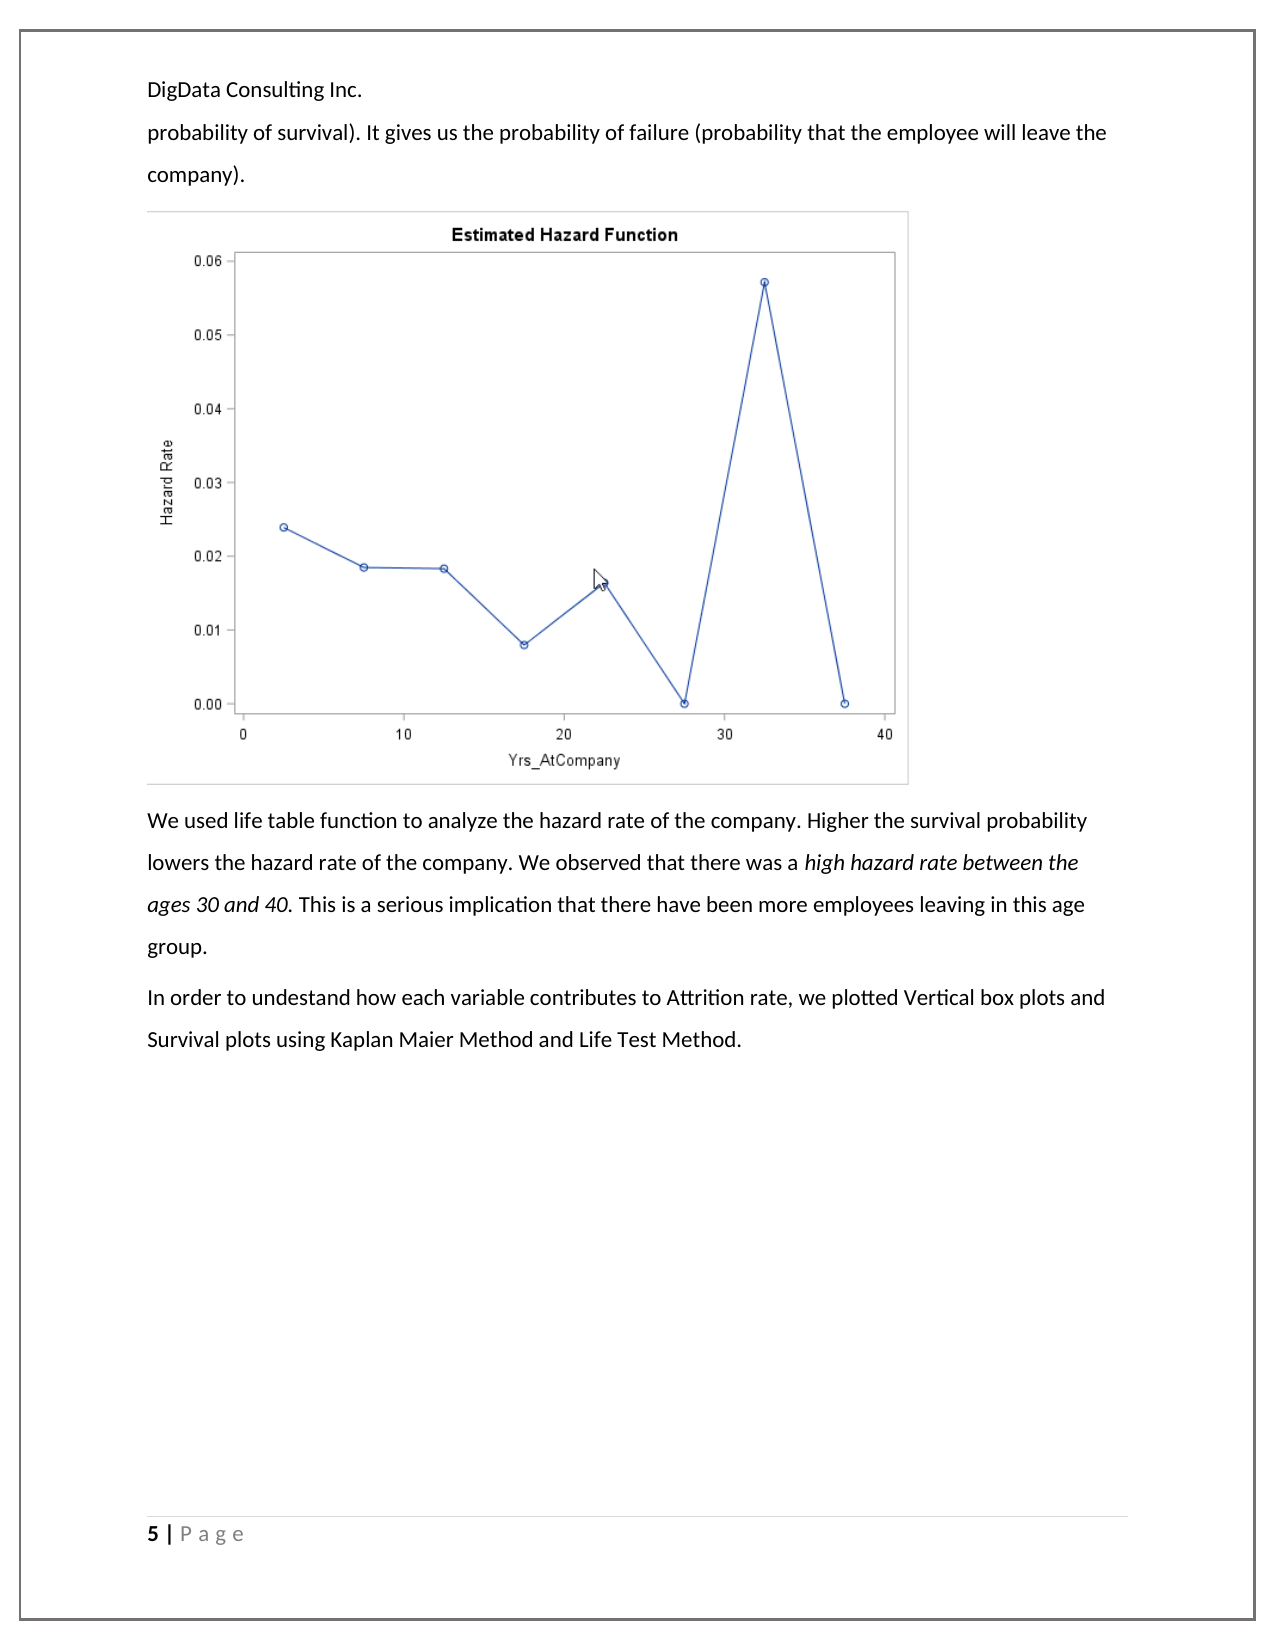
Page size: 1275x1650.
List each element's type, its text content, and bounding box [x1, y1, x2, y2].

picture [147, 210, 910, 785]
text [147, 118, 1128, 188]
text We used life table function to analyze the hazard rate of the company. Higher the survival probability lowers the hazard rate of the company. We observed that there was a high hazard rate between the ages 30 and 40. This is a serious implication that there have been more employees leaving in this age group. [147, 807, 1128, 961]
text In order to undestand how each variable contributes to Attrition rate, we plotted Vertical box plots and Survival plots using Kaplan Maier Method and Life Test Method. [147, 983, 1128, 1053]
